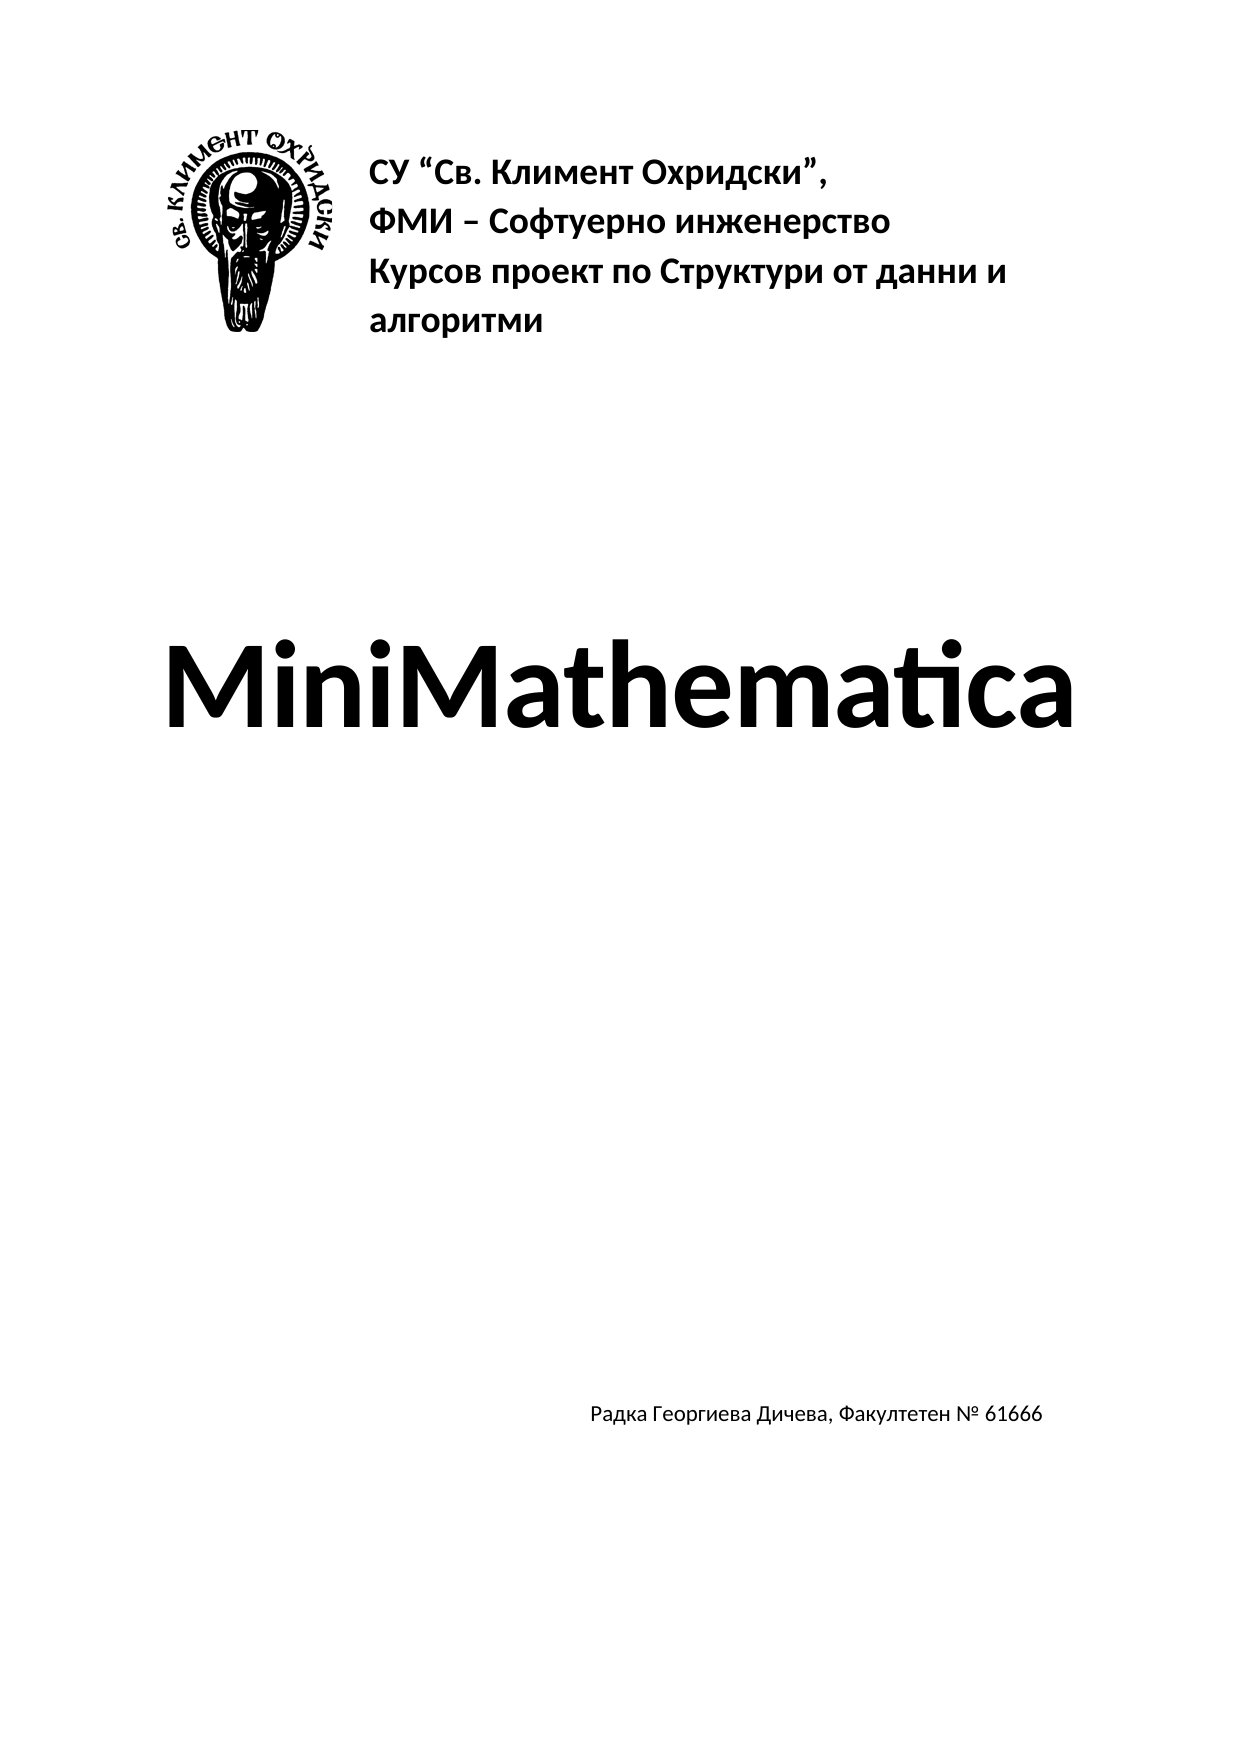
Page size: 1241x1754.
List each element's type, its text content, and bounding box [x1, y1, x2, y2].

text СУ “Св. Климент Охридски”, [333, 148, 1093, 193]
text Радка Георгиева Дичева, Факултетен № 61666 [148, 1399, 1093, 1427]
text ФМИ – Софтуерно инженерство [333, 197, 1093, 243]
text Курсов проект по Структури от данни и алгоритми [369, 247, 1093, 342]
title MiniMathematica [148, 606, 1093, 759]
picture [167, 130, 333, 332]
